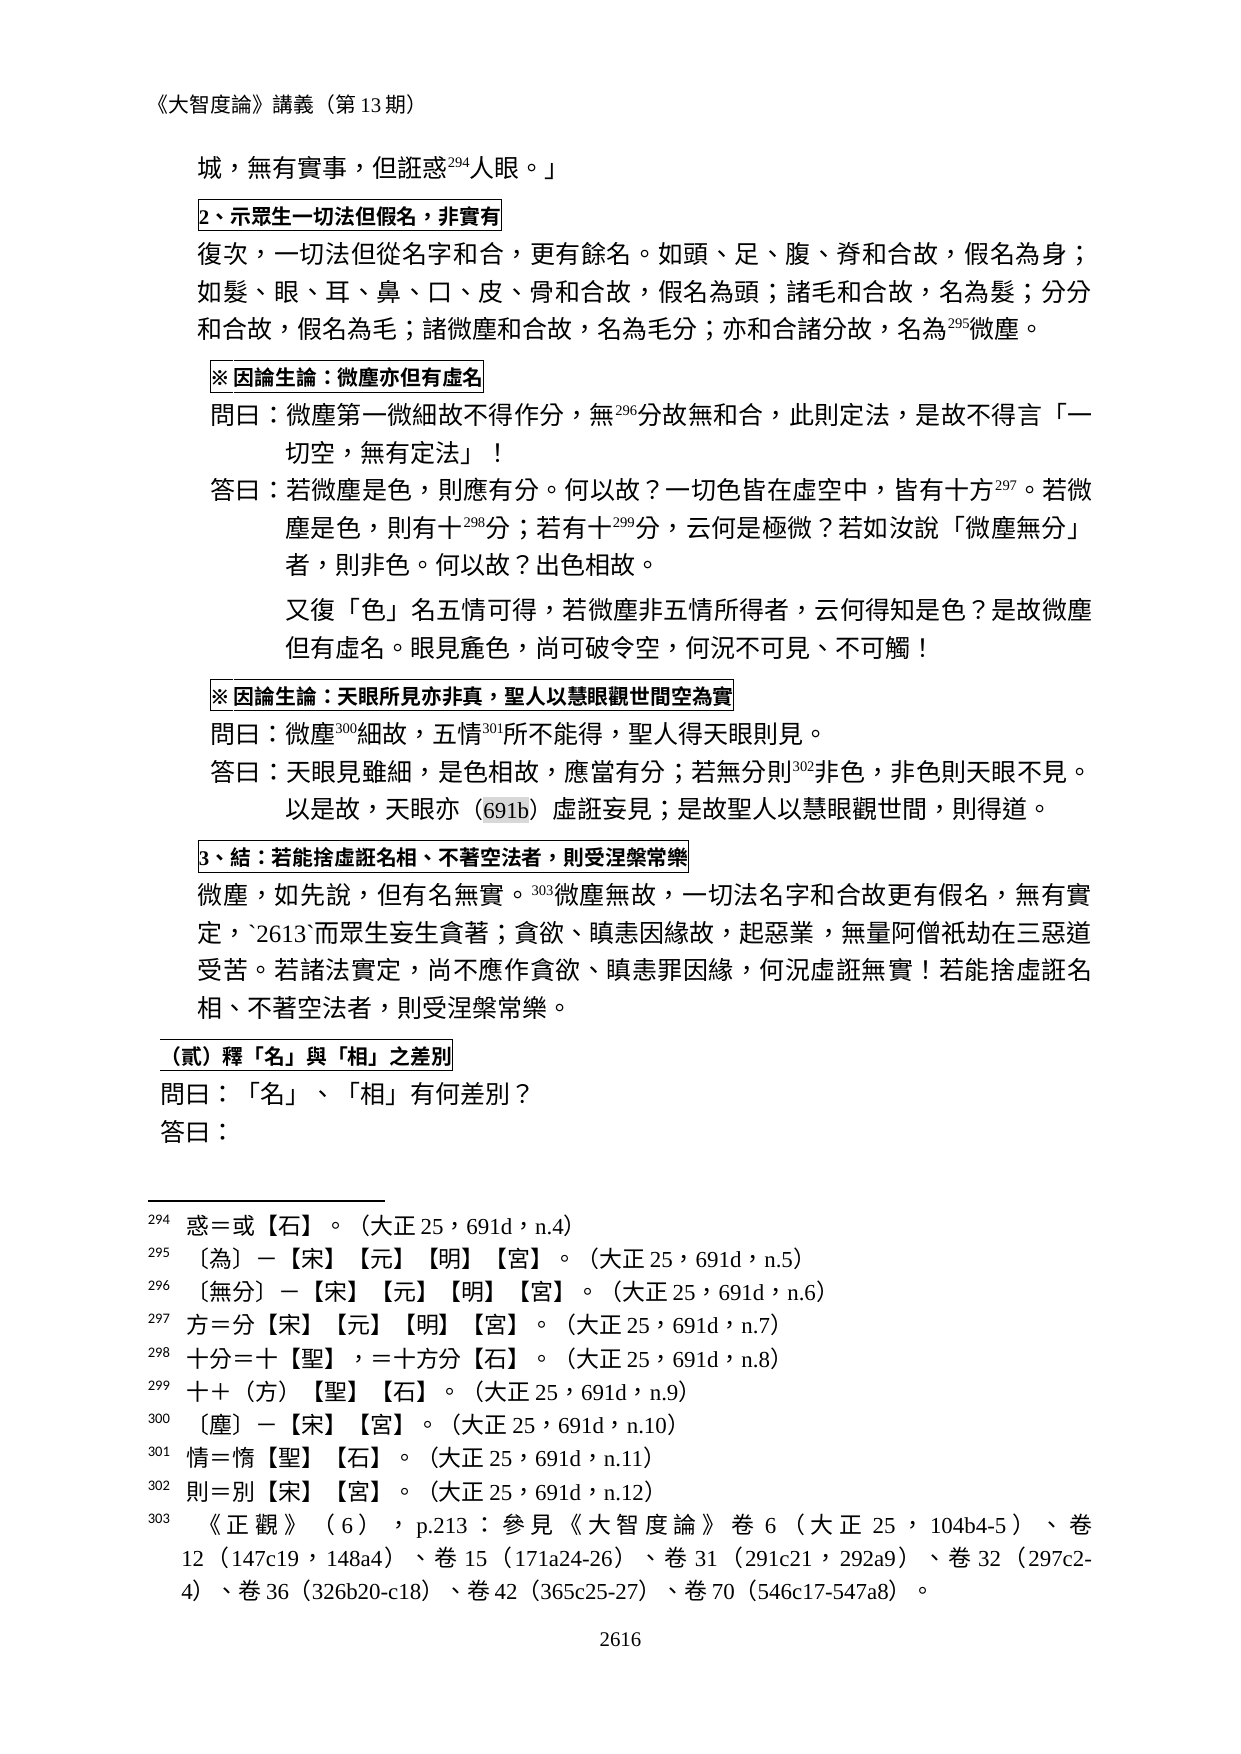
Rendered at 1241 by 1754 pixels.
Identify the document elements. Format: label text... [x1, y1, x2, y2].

text 問曰：「名」、「相」有何差別？ [160, 1074, 1092, 1111]
text 2、示眾生一切法但假名，非實有 [198, 196, 1092, 234]
text 答曰： [160, 1111, 1092, 1149]
text ※ 因論生論：天眼所見亦非真，聖人以慧眼觀世間空為實 [210, 676, 1092, 714]
text 答曰：若微塵是色，則應有分。何以故？一切色皆在虛空中，皆有十方。若微塵是色，則有十分；若有十分，云何是極微？若如汝說「微塵無分」者，則非色。何以故？出色相故。 [210, 470, 1092, 583]
text 微塵，如先說，但有名無實。微塵無故，一切法名字和合故更有假名，無有實定，`2613`而眾生妄生貪著；貪欲、瞋恚因緣故，起惡業，無量阿僧祇劫在三惡道受苦。若諸法實定，尚不應作貪欲、瞋恚罪因緣，何況虛誑無實！若能捨虛誑名相、不著空法者，則受涅槃常樂。 [198, 875, 1092, 1025]
text 問曰：微塵細故，五情所不能得，聖人得天眼則見。 [210, 714, 1092, 751]
text （貳）釋「名」與「相」之差別 [160, 1036, 1092, 1074]
text 3、結：若能捨虛誑名相、不著空法者，則受涅槃常樂 [198, 838, 1092, 875]
text 又復「色」名五情可得，若微塵非五情所得者，云何得知是色？是故微塵但有虛名。眼見麁色，尚可破令空，何況不可見、不可觸！ [285, 590, 1092, 665]
text ※ 因論生論：微塵亦但有虛名 [210, 358, 1092, 395]
text 菩薩行般若波羅蜜時，憐愍眾生，種種因緣教化，令知空法而拔出之；作是言：「是法皆畢竟空、無所有，眾生顛倒虛妄故，見似如有，如化、如幻、如乾闥婆城，無有實事，但誑惑人眼。」 [198, 148, 1092, 185]
text 答曰：天眼見雖細，是色相故，應當有分；若無分則非色，非色則天眼不見。以是故，天眼亦（691b）虛誑妄見；是故聖人以慧眼觀世間，則得道。 [210, 751, 1092, 826]
text 復次，一切法但從名字和合，更有餘名。如頭、足、腹、脊和合故，假名為身；如髮、眼、耳、鼻、口、皮、骨和合故，假名為頭；諸毛和合故，名為髮；分分和合故，假名為毛；諸微塵和合故，名為毛分；亦和合諸分故，名為微塵。 [198, 234, 1092, 346]
text 問曰：微塵第一微細故不得作分，無分故無和合，此則定法，是故不得言「一切空，無有定法」！ [210, 395, 1092, 470]
